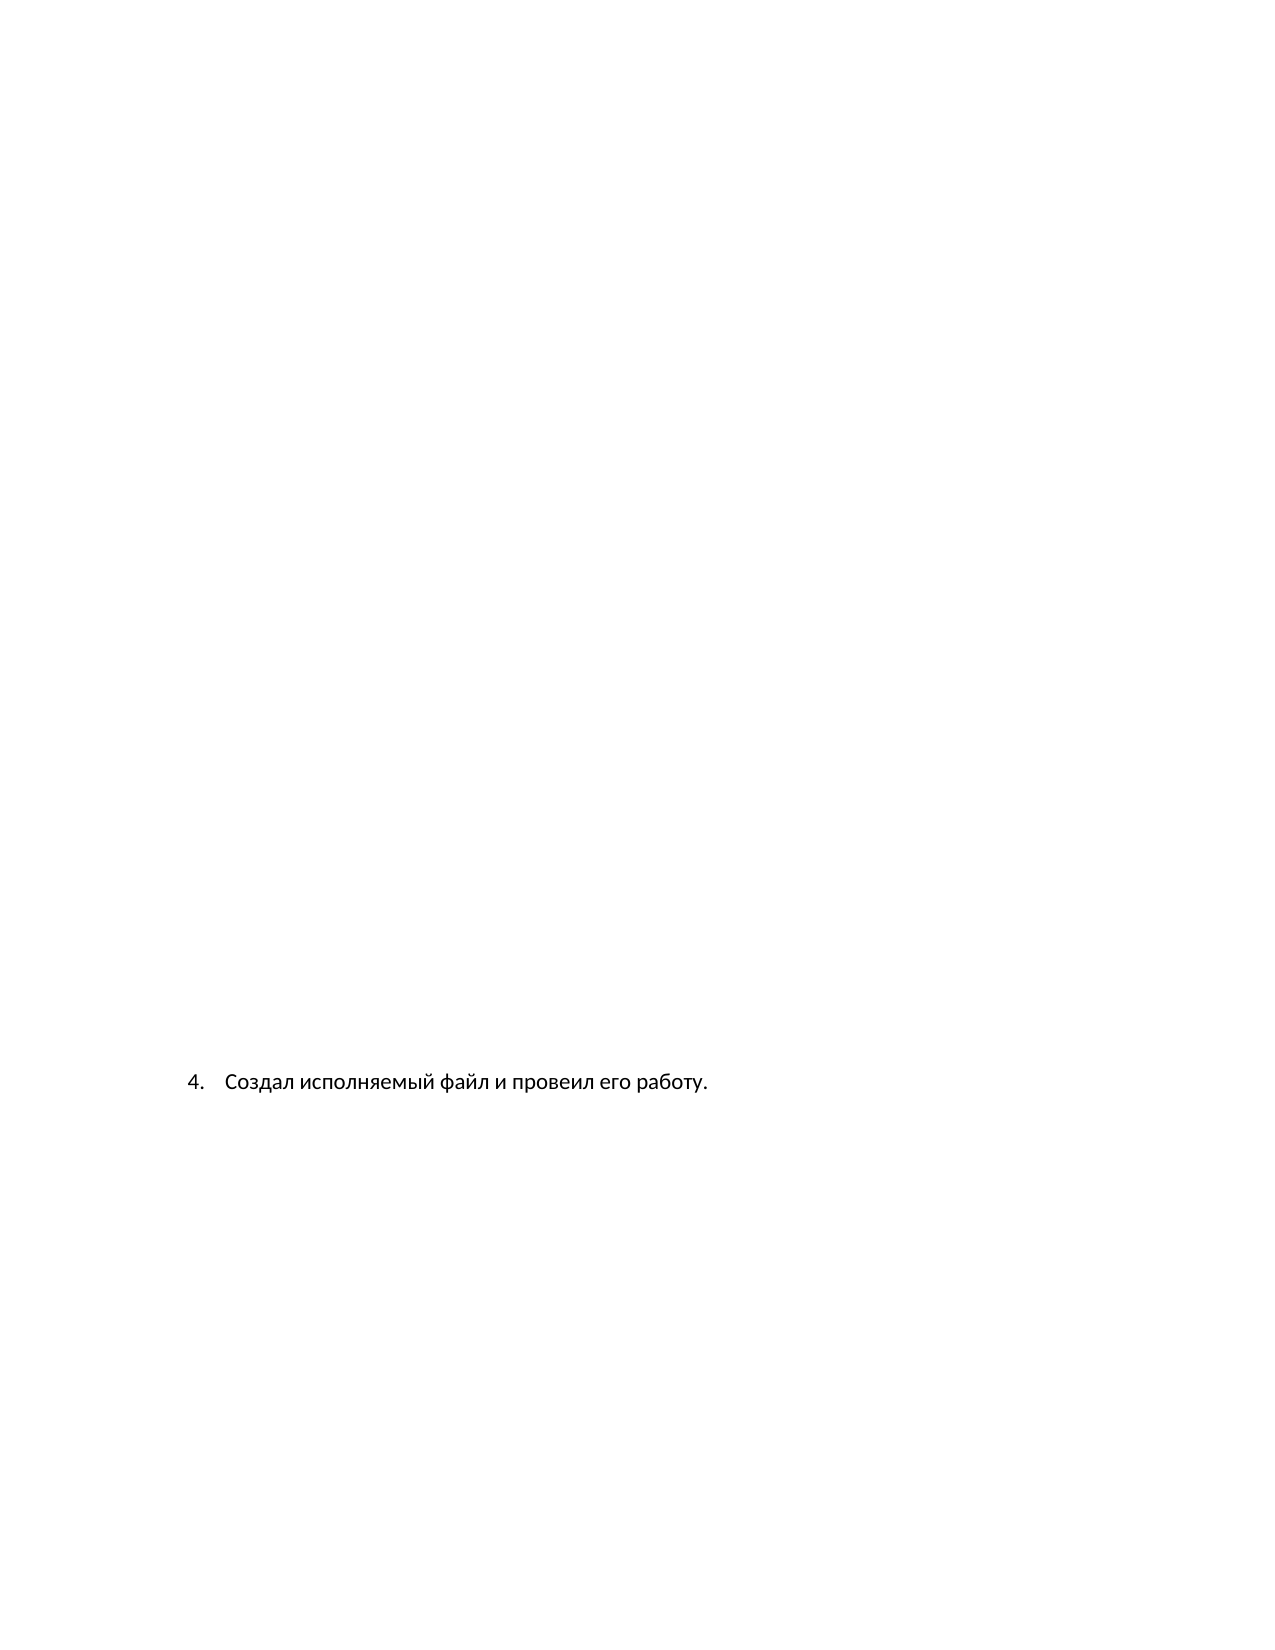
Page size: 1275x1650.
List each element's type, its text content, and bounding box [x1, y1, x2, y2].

list Создал исполняемый файл и провеил его работу. [187, 1067, 1125, 1095]
